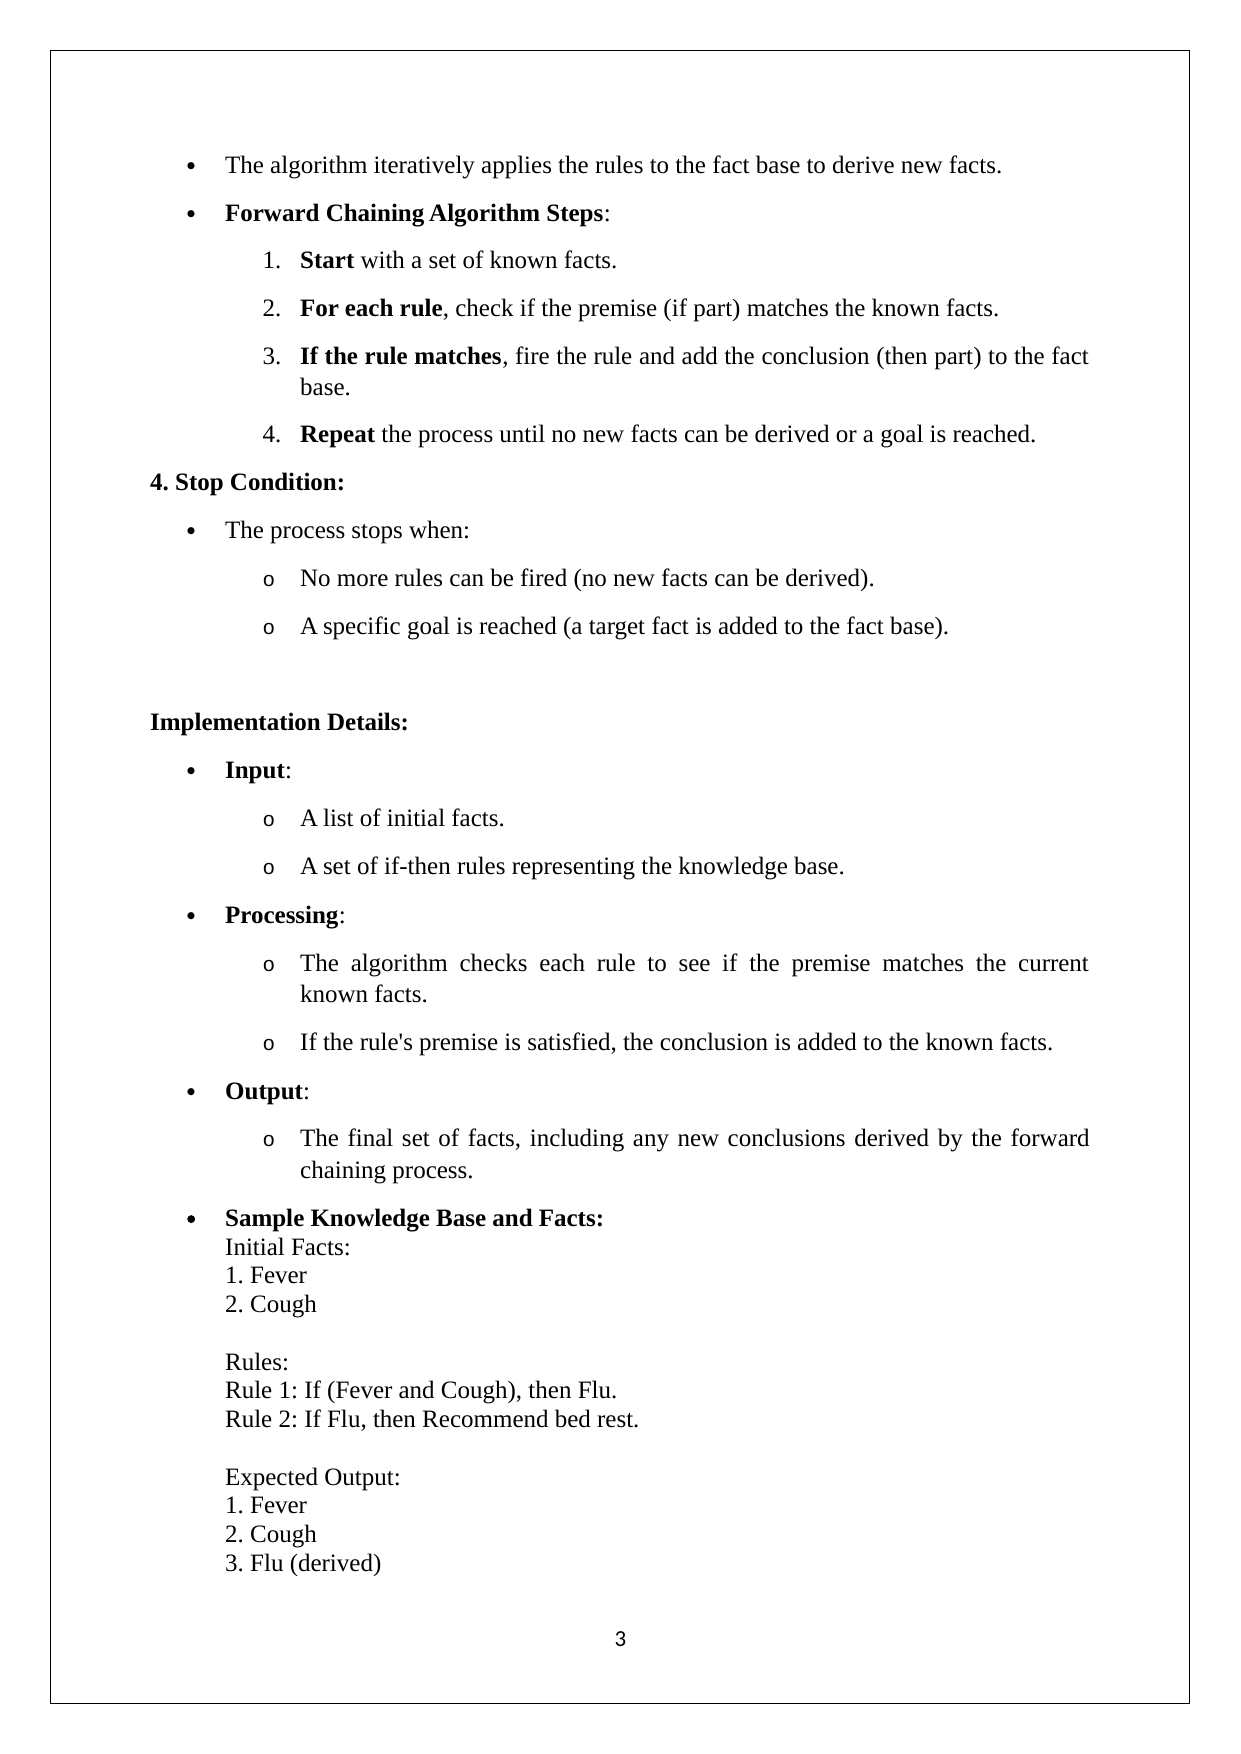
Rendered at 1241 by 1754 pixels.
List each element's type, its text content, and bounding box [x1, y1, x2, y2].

list Rules: [225, 1347, 1090, 1376]
list Output: [187, 1076, 1090, 1104]
list Rule 1: If (Fever and Cough), then Flu. [225, 1376, 1090, 1404]
list The algorithm checks each rule to see if the premise matches the current known facts. [262, 948, 1090, 1008]
list For each rule, check if the premise (if part) matches the known facts. [262, 293, 1090, 322]
list Sample Knowledge Base and Facts: [187, 1203, 1090, 1232]
list Initial Facts: [225, 1232, 1090, 1261]
text 4. Stop Condition: [150, 467, 1090, 496]
list A set of if-then rules representing the knowledge base. [262, 851, 1090, 881]
list 3. Flu (derived) [225, 1548, 1090, 1577]
list Forward Chaining Algorithm Steps: [187, 198, 1090, 226]
list Expected Output: [225, 1462, 1090, 1491]
list The process stops when: [187, 515, 1090, 544]
list A specific goal is reached (a target fact is added to the fact base). [262, 611, 1090, 641]
list Input: [187, 755, 1090, 784]
list 1. Fever [225, 1491, 1090, 1519]
list 1. Fever [225, 1261, 1090, 1289]
list The algorithm iteratively applies the rules to the fact base to derive new facts. [187, 150, 1090, 179]
text Implementation Details: [150, 707, 1090, 736]
list A list of initial facts. [262, 803, 1090, 832]
list 2. Cough [225, 1519, 1090, 1548]
list Start with a set of known facts. [262, 245, 1090, 274]
list 2. Cough [225, 1289, 1090, 1318]
list The final set of facts, including any new conclusions derived by the forward chaining process. [262, 1123, 1090, 1184]
list If the rule matches, fire the rule and add the conclusion (then part) to the fact base. [262, 341, 1090, 401]
list If the rule's premise is satisfied, the conclusion is added to the known facts. [262, 1027, 1090, 1057]
list No more rules can be fired (no new facts can be derived). [262, 563, 1090, 592]
list Repeat the process until no new facts can be derived or a goal is reached. [262, 419, 1090, 448]
list Rule 2: If Flu, then Recommend bed rest. [225, 1404, 1090, 1433]
list Processing: [187, 900, 1090, 929]
